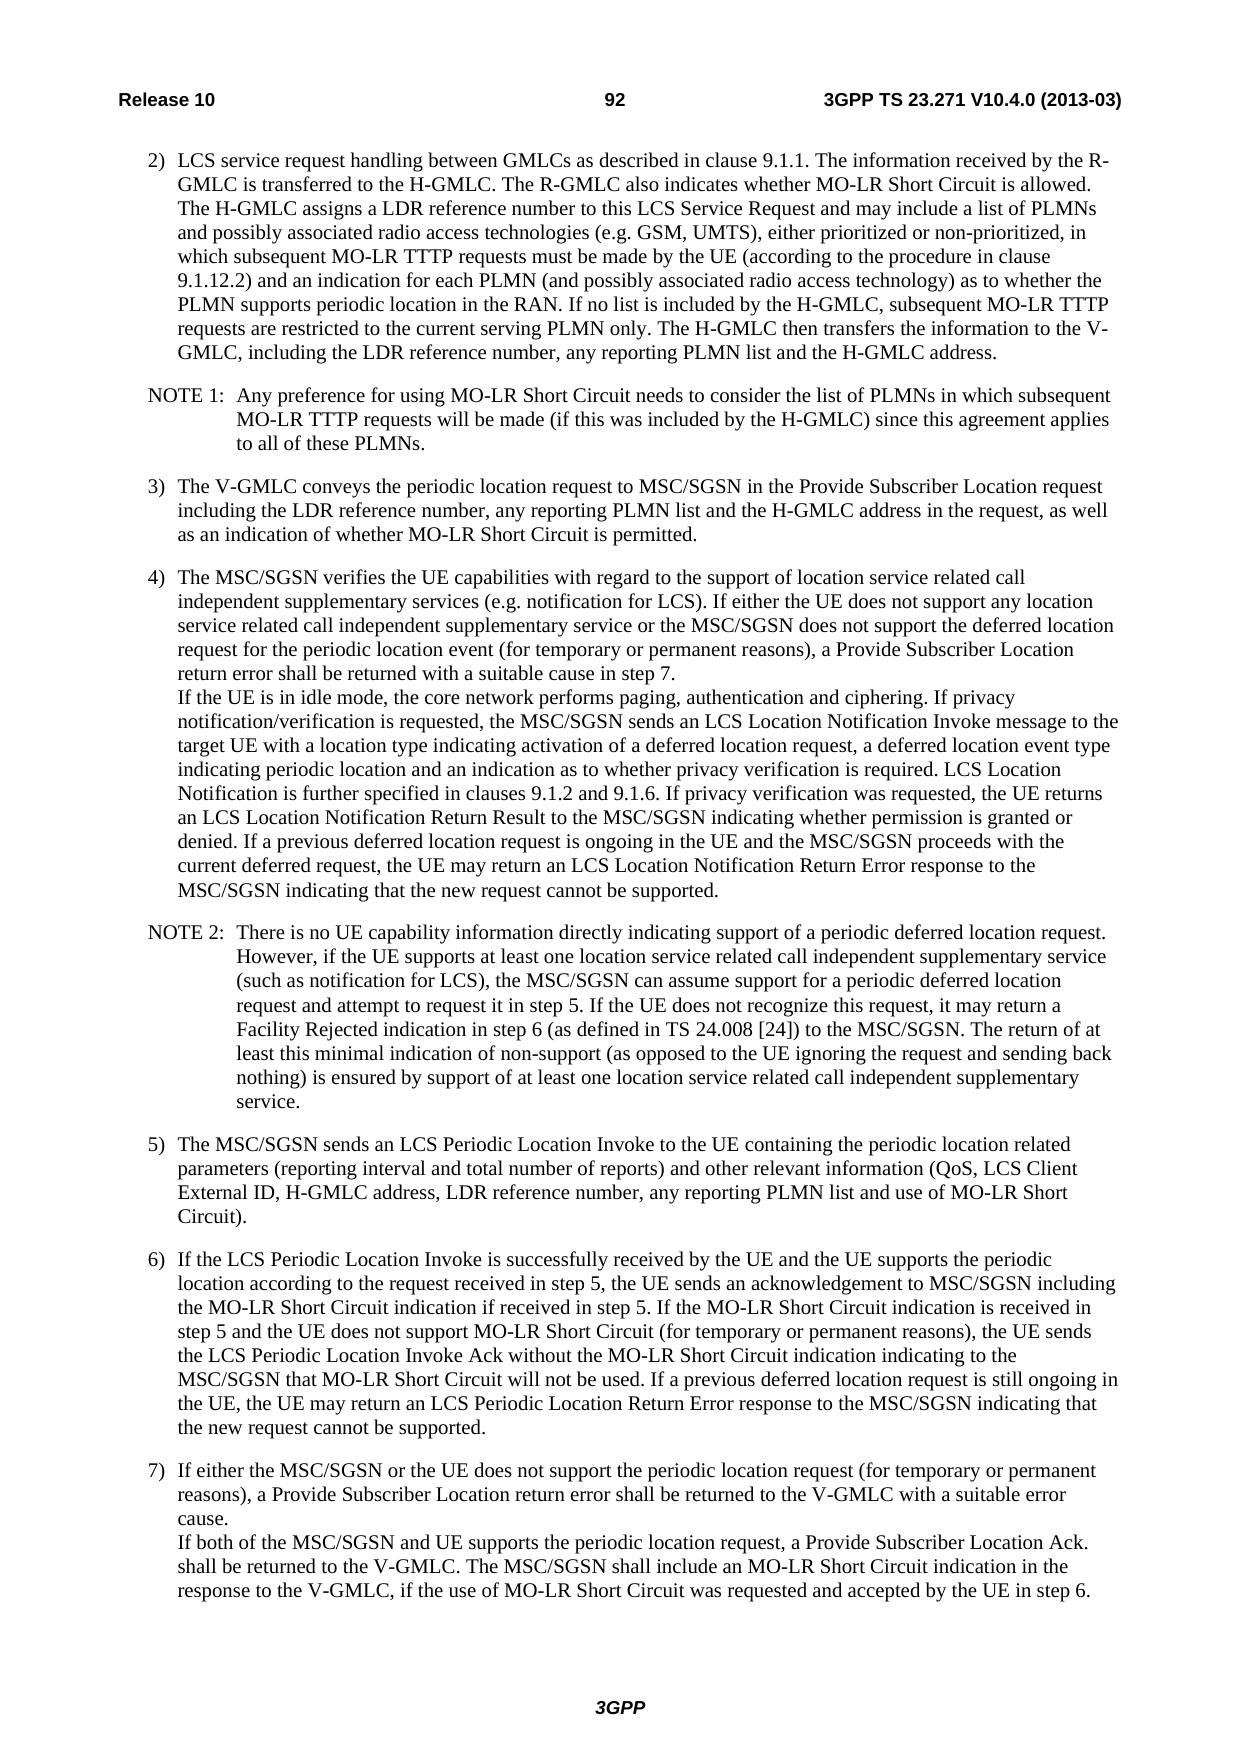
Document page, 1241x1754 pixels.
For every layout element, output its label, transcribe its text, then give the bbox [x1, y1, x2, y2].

text 6) If the LCS Periodic Location Invoke is successfully received by the UE and the UE supports the periodic location according to the request received in step 5, the UE sends an acknowledgement to MSC/SGSN including the MO-LR Short Circuit indication if received in step 5. If the MO-LR Short Circuit indication is received in step 5 and the UE does not support MO-LR Short Circuit (for temporary or permanent reasons), the UE sends the LCS Periodic Location Invoke Ack without the MO-LR Short Circuit indication indicating to the MSC/SGSN that MO-LR Short Circuit will not be used. If a previous deferred location request is still ongoing in the UE, the UE may return an LCS Periodic Location Return Error response to the MSC/SGSN indicating that the new request cannot be supported. [148, 1247, 1122, 1439]
text 4) The MSC/SGSN verifies the UE capabilities with regard to the support of location service related call independent supplementary services (e.g. notification for LCS). If either the UE does not support any location service related call independent supplementary service or the MSC/SGSN does not support the deferred location request for the periodic location event (for temporary or permanent reasons), a Provide Subscriber Location return error shall be returned with a suitable cause in step 7. If the UE is in idle mode, the core network performs paging, authentication and ciphering. If privacy notification/verification is requested, the MSC/SGSN sends an LCS Location Notification Invoke message to the target UE with a location type indicating activation of a deferred location request, a deferred location event type indicating periodic location and an indication as to whether privacy verification is required. LCS Location Notification is further specified in clauses 9.1.2 and 9.1.6. If privacy verification was requested, the UE returns an LCS Location Notification Return Result to the MSC/SGSN indicating whether permission is granted or denied. If a previous deferred location request is ongoing in the UE and the MSC/SGSN proceeds with the current deferred request, the UE may return an LCS Location Notification Return Error response to the MSC/SGSN indicating that the new request cannot be supported. [148, 565, 1122, 902]
text NOTE 1: Any preference for using MO-LR Short Circuit needs to consider the list of PLMNs in which subsequent MO-LR TTTP requests will be made (if this was included by the H-GMLC) since this agreement applies to all of these PLMNs. [148, 383, 1122, 455]
text 2) LCS service request handling between GMLCs as described in clause 9.1.1. The information received by the R-GMLC is transferred to the H-GMLC. The R-GMLC also indicates whether MO-LR Short Circuit is allowed. The H-GMLC assigns a LDR reference number to this LCS Service Request and may include a list of PLMNs and possibly associated radio access technologies (e.g. GSM, UMTS), either prioritized or non-prioritized, in which subsequent MO-LR TTTP requests must be made by the UE (according to the procedure in clause 9.1.12.2) and an indication for each PLMN (and possibly associated radio access technology) as to whether the PLMN supports periodic location in the RAN. If no list is included by the H-GMLC, subsequent MO-LR TTTP requests are restricted to the current serving PLMN only. The H-GMLC then transfers the information to the V-GMLC, including the LDR reference number, any reporting PLMN list and the H-GMLC address. [148, 147, 1122, 364]
text 5) The MSC/SGSN sends an LCS Periodic Location Invoke to the UE containing the periodic location related parameters (reporting interval and total number of reports) and other relevant information (QoS, LCS Client External ID, H-GMLC address, LDR reference number, any reporting PLMN list and use of MO-LR Short Circuit). [148, 1132, 1122, 1228]
text NOTE 2: There is no UE capability information directly indicating support of a periodic deferred location request. However, if the UE supports at least one location service related call independent supplementary service (such as notification for LCS), the MSC/SGSN can assume support for a periodic deferred location request and attempt to request it in step 5. If the UE does not recognize this request, it may return a Facility Rejected indication in step 6 (as defined in TS 24.008 [24]) to the MSC/SGSN. The return of at least this minimal indication of non-support (as opposed to the UE ignoring the request and sending back nothing) is ensured by support of at least one location service related call independent supplementary service. [148, 920, 1122, 1113]
text 7) If either the MSC/SGSN or the UE does not support the periodic location request (for temporary or permanent reasons), a Provide Subscriber Location return error shall be returned to the V-GMLC with a suitable error cause. If both of the MSC/SGSN and UE supports the periodic location request, a Provide Subscriber Location Ack. shall be returned to the V-GMLC. The MSC/SGSN shall include an MO-LR Short Circuit indication in the response to the V-GMLC, if the use of MO-LR Short Circuit was requested and accepted by the UE in step 6. [148, 1458, 1122, 1602]
text 3) The V-GMLC conveys the periodic location request to MSC/SGSN in the Provide Subscriber Location request including the LDR reference number, any reporting PLMN list and the H-GMLC address in the request, as well as an indication of whether MO-LR Short Circuit is permitted. [148, 474, 1122, 546]
